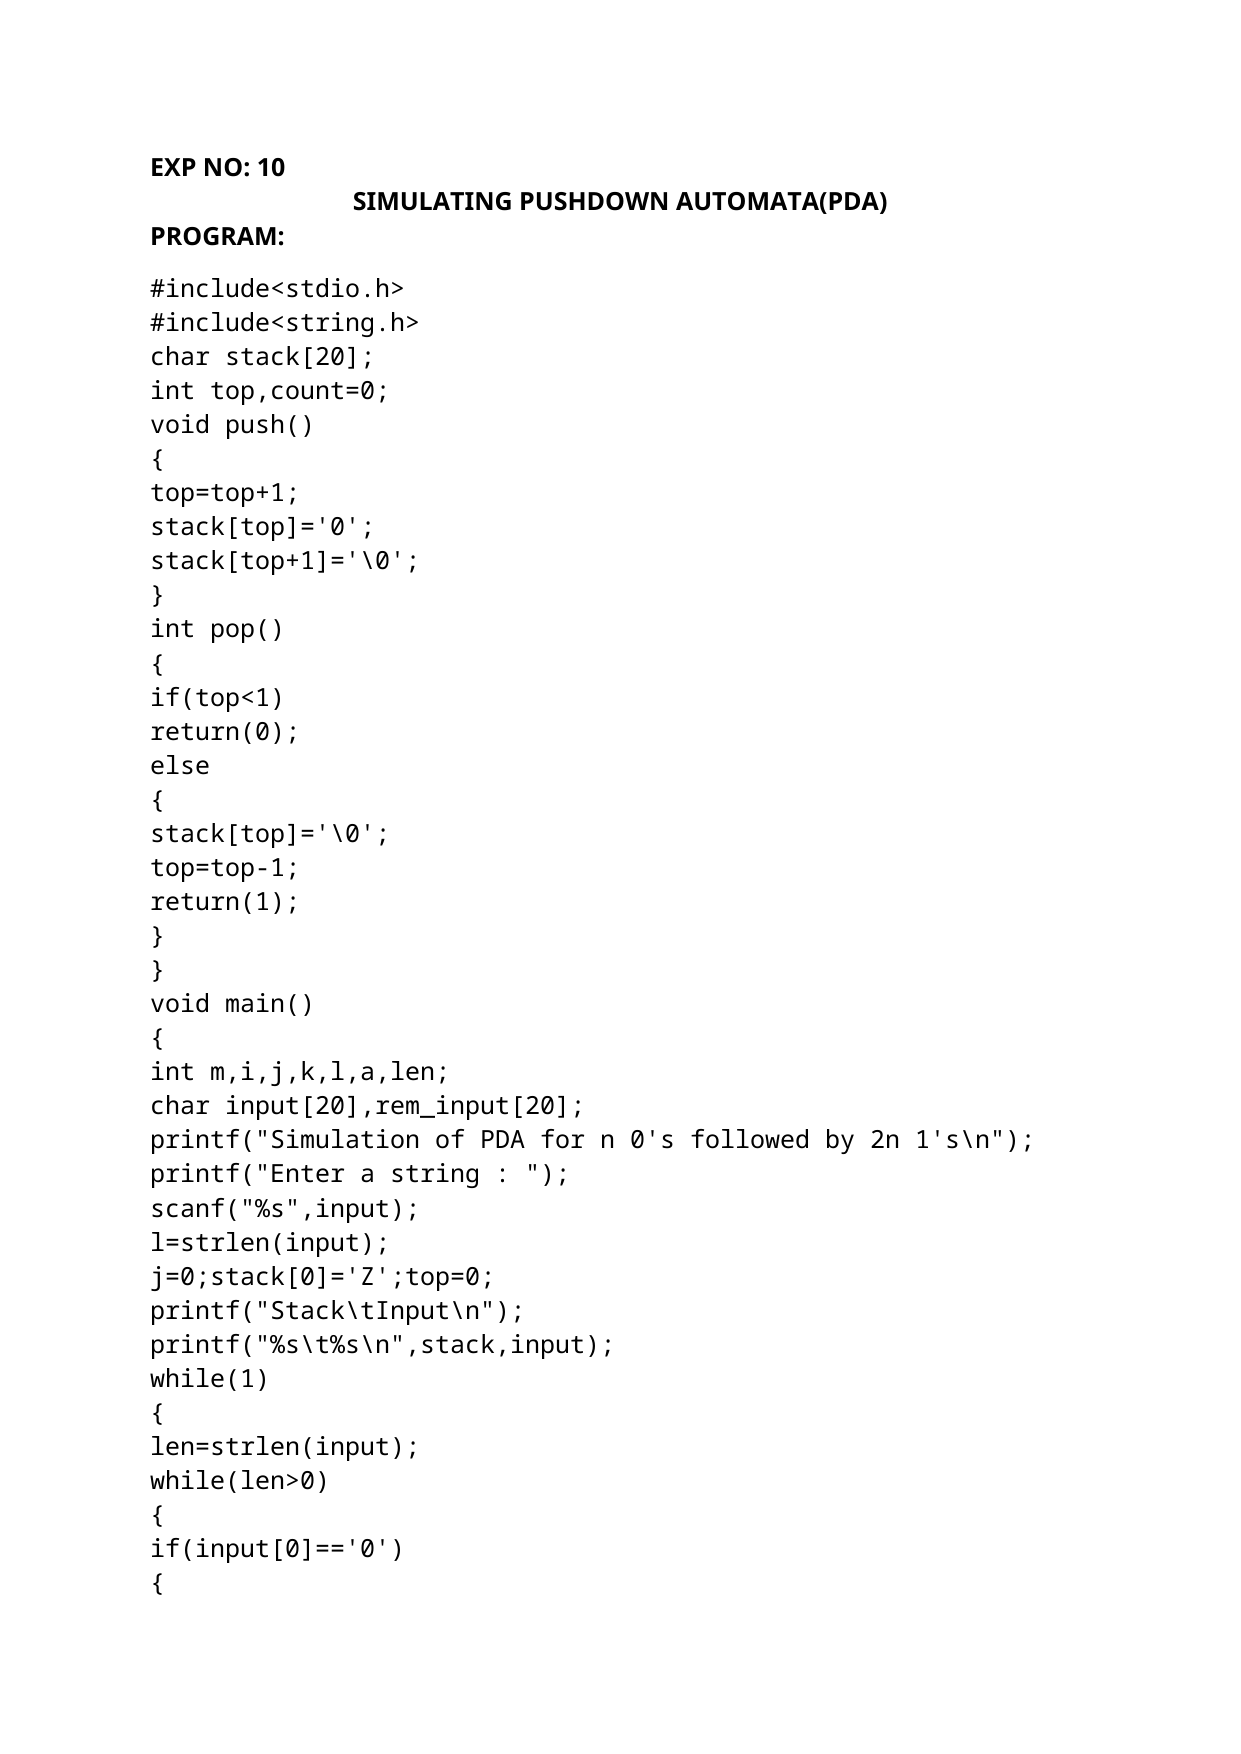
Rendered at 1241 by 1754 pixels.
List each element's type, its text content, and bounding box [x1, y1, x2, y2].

text else [150, 747, 1090, 781]
text char input[20],rem_input[20]; [150, 1088, 1090, 1122]
text char stack[20]; [150, 339, 1090, 373]
text EXP NO: 10 [150, 150, 1090, 184]
text printf("Enter a string : "); [150, 1156, 1090, 1190]
text #include<string.h> [150, 304, 1090, 339]
text if(input[0]=='0') [150, 1531, 1090, 1565]
text } [150, 918, 1090, 952]
text return(1); [150, 884, 1090, 918]
text stack[top+1]='\0'; [150, 543, 1090, 577]
text int top,count=0; [150, 373, 1090, 407]
text void push() [150, 407, 1090, 441]
text int m,i,j,k,l,a,len; [150, 1054, 1090, 1088]
text len=strlen(input); [150, 1429, 1090, 1463]
text scanf("%s",input); [150, 1190, 1090, 1224]
text printf("Stack\tInput\n"); [150, 1292, 1090, 1326]
text void main() [150, 986, 1090, 1020]
text PROGRAM: [150, 218, 1090, 252]
text { [150, 1497, 1090, 1531]
text return(0); [150, 713, 1090, 747]
text int pop() [150, 611, 1090, 645]
text l=strlen(input); [150, 1224, 1090, 1258]
text { [150, 1565, 1090, 1599]
text { [150, 1394, 1090, 1429]
text top=top-1; [150, 849, 1090, 884]
text stack[top]='0'; [150, 509, 1090, 543]
text while(len>0) [150, 1463, 1090, 1497]
text if(top<1) [150, 679, 1090, 713]
text printf("%s\t%s\n",stack,input); [150, 1326, 1090, 1361]
text stack[top]='\0'; [150, 816, 1090, 849]
text j=0;stack[0]='Z';top=0; [150, 1258, 1090, 1292]
text #include<stdio.h> [150, 271, 1090, 304]
text while(1) [150, 1361, 1090, 1394]
text { [150, 781, 1090, 816]
text } [150, 577, 1090, 611]
text { [150, 645, 1090, 679]
text { [150, 441, 1090, 475]
text { [150, 1020, 1090, 1054]
text } [150, 952, 1090, 986]
text top=top+1; [150, 475, 1090, 509]
text SIMULATING PUSHDOWN AUTOMATA(PDA) [150, 184, 1090, 218]
text printf("Simulation of PDA for n 0's followed by 2n 1's\n"); [150, 1122, 1090, 1156]
